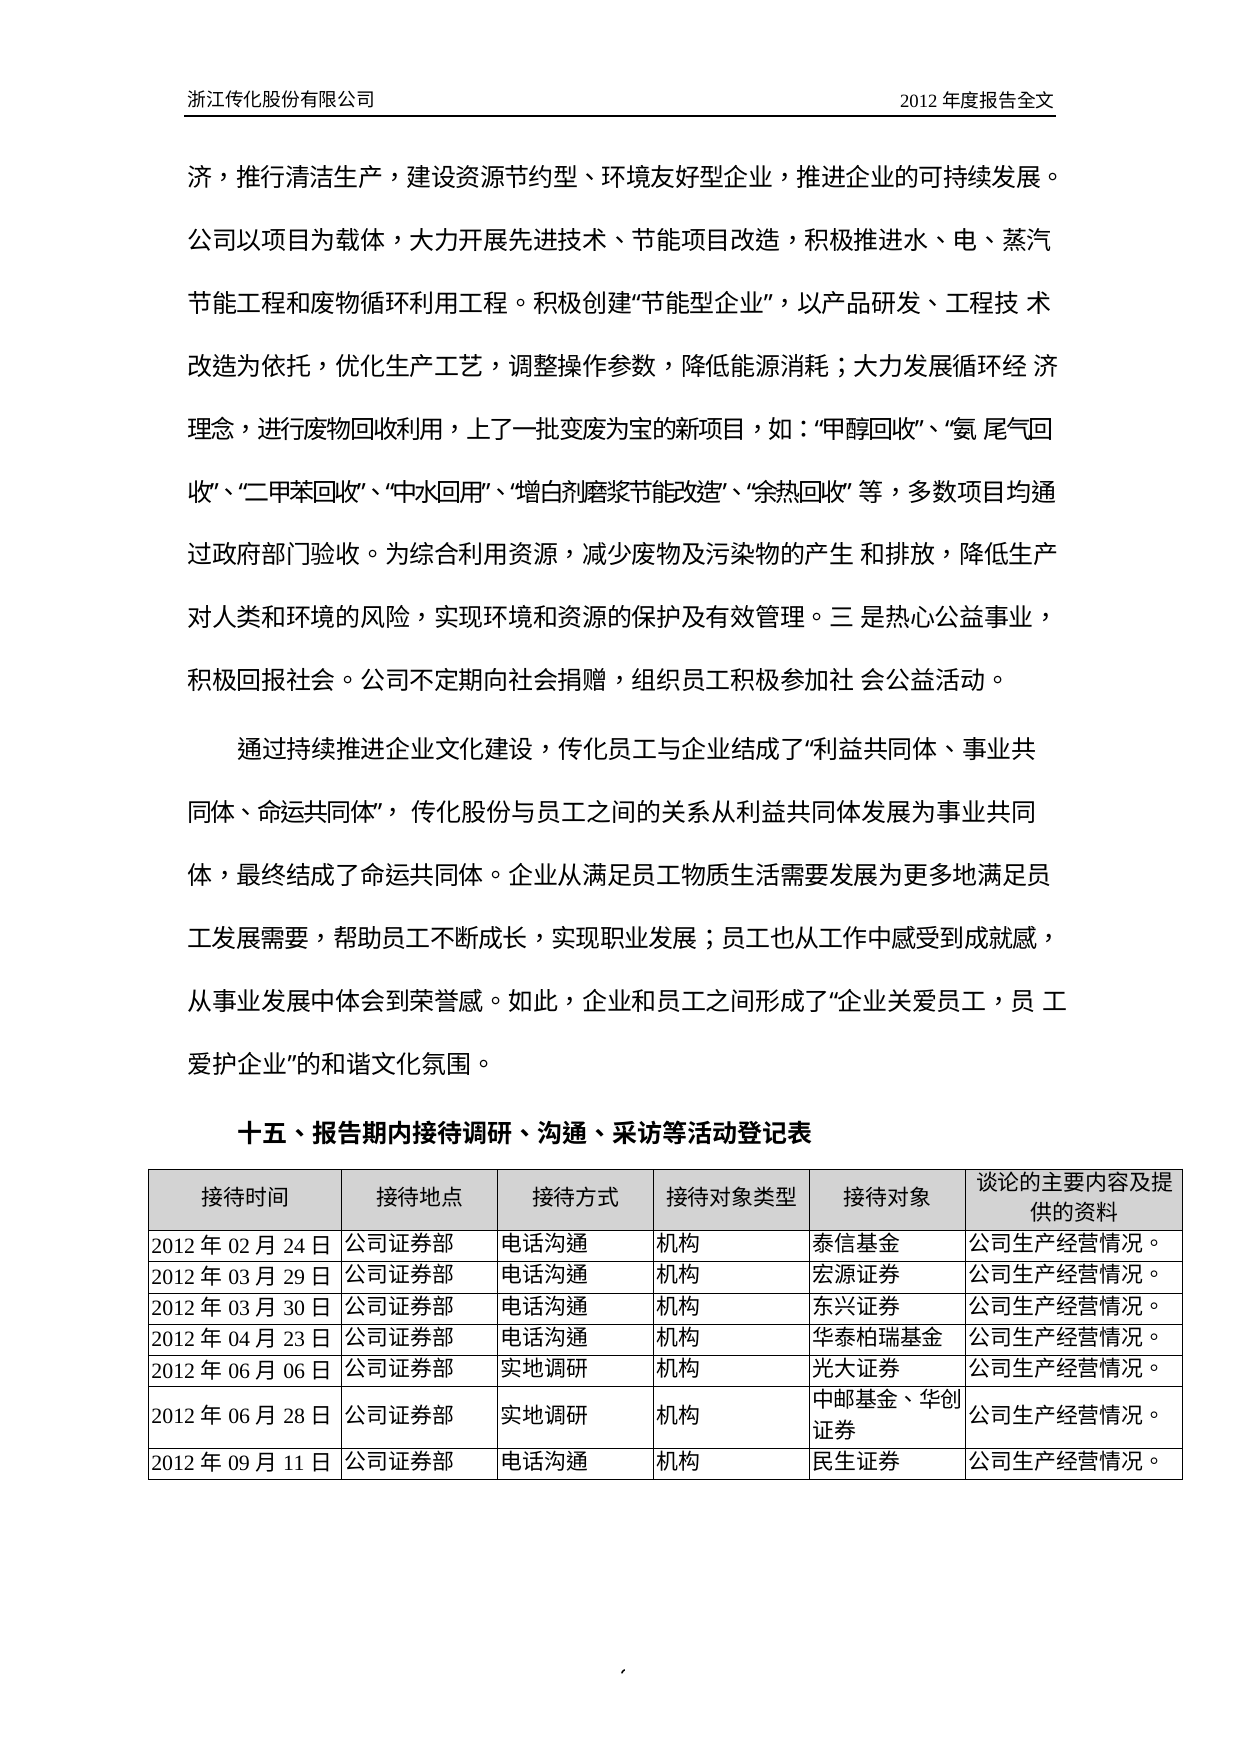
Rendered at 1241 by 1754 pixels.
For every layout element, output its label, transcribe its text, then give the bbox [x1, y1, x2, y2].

table_cell 民生证券 [810, 1449, 965, 1479]
table_cell 公司生产经营情况。 [966, 1262, 1182, 1292]
table_cell 公司生产经营情况。 [966, 1387, 1182, 1448]
table_header 接待地点 [342, 1170, 497, 1230]
table_cell 电话沟通 [498, 1262, 653, 1292]
table_cell 机构 [654, 1231, 809, 1261]
table_cell 公司生产经营情况。 [966, 1325, 1182, 1355]
table_cell 公司生产经营情况。 [966, 1356, 1182, 1386]
table_cell 公司生产经营情况。 [966, 1449, 1182, 1479]
table_cell 光大证券 [810, 1356, 965, 1386]
table_cell 机构 [654, 1294, 809, 1324]
table_cell 机构 [654, 1387, 809, 1448]
table_cell 电话沟通 [498, 1231, 653, 1261]
table_header 接待对象 [810, 1170, 965, 1230]
table_header 接待时间 [149, 1170, 341, 1230]
table_cell 2012 年 04 月 23 日 [149, 1325, 341, 1355]
table_cell 东兴证券 [810, 1294, 965, 1324]
table_cell 机构 [654, 1356, 809, 1386]
table_cell 2012 年 02 月 24 日 [149, 1231, 341, 1261]
text 通过持续推进企业文化建设，传化员工与企业结成了“利益共同体、事业共 同体、命运共同体”， 传化股份与员工之间的关系从利益共同体发展为事业共同 体，最终结成了命运共同体。企业从满足员工物质生活需要发展为更多地满足员 工发展需要，帮助员工不断成长，实现职业发展；员工也从工作中感受到成就感， 从事业发展中体会到荣誉感。如此，企业和员工之间形成了“企业关爱员工，员 工爱护企业”的和谐文化氛围。 [187, 732, 1067, 1081]
table_cell 机构 [654, 1262, 809, 1292]
table_cell 机构 [654, 1325, 809, 1355]
table_cell 公司证券部 [342, 1449, 497, 1479]
table_header 谈论的主要内容及提 供的资料 [966, 1170, 1182, 1230]
table_cell 公司证券部 [342, 1325, 497, 1355]
table_cell 公司证券部 [342, 1231, 497, 1261]
table_cell 泰信基金 [810, 1231, 965, 1261]
table_cell 公司生产经营情况。 [966, 1294, 1182, 1324]
table_cell 2012 年 06 月 06 日 [149, 1356, 341, 1386]
table_cell 宏源证券 [810, 1262, 965, 1292]
table_cell 华泰柏瑞基金 [810, 1325, 965, 1355]
table_cell 公司证券部 [342, 1294, 497, 1324]
table_cell 2012 年 03 月 29 日 [149, 1262, 341, 1292]
table_cell 公司证券部 [342, 1387, 497, 1448]
table_cell 中邮基金、华创 证券 [810, 1387, 965, 1448]
table_cell 机构 [654, 1449, 809, 1479]
text 济，推行清洁生产，建设资源节约型、环境友好型企业，推进企业的可持续发展。 公司以项目为载体，大力开展先进技术、节能项目改造，积极推进水、电、蒸汽 节能工程和废物循环利用工程。积极创建“节能型企业”，以产品研发、工程技 术改造为依托，优化生产工艺，调整操作参数，降低能源消耗；大力发展循环经 济理念，进行废物回收利用，上了一批变废为宝的新项目，如：“甲醇回收”、“氨 尾气回收”、“二甲苯回收”、“中水回用”、“增白剂磨浆节能改造”、“余热回收” 等，多数项目均通过政府部门验收。为综合利用资源，减少废物及污染物的产生 和排放，降低生产对人类和环境的风险，实现环境和资源的保护及有效管理。三 是热心公益事业，积极回报社会。公司不定期向社会捐赠，组织员工积极参加社 会公益活动。 [187, 159, 1067, 697]
table_cell 公司证券部 [342, 1262, 497, 1292]
table_header 接待对象类型 [654, 1170, 809, 1230]
subtitle 十五、报告期内接待调研、沟通、采访等活动登记表 [237, 1116, 1067, 1150]
table_cell 2012 年 09 月 11 日 [149, 1449, 341, 1479]
table_cell 实地调研 [498, 1356, 653, 1386]
table_cell 公司证券部 [342, 1356, 497, 1386]
table_cell 电话沟通 [498, 1449, 653, 1479]
table_cell 2012 年 06 月 28 日 [149, 1387, 341, 1448]
table_cell 公司生产经营情况。 [966, 1231, 1182, 1261]
table_header 接待方式 [498, 1170, 653, 1230]
table_cell 实地调研 [498, 1387, 653, 1448]
table_cell 电话沟通 [498, 1325, 653, 1355]
table_cell 电话沟通 [498, 1294, 653, 1324]
table_cell 2012 年 03 月 30 日 [149, 1294, 341, 1324]
